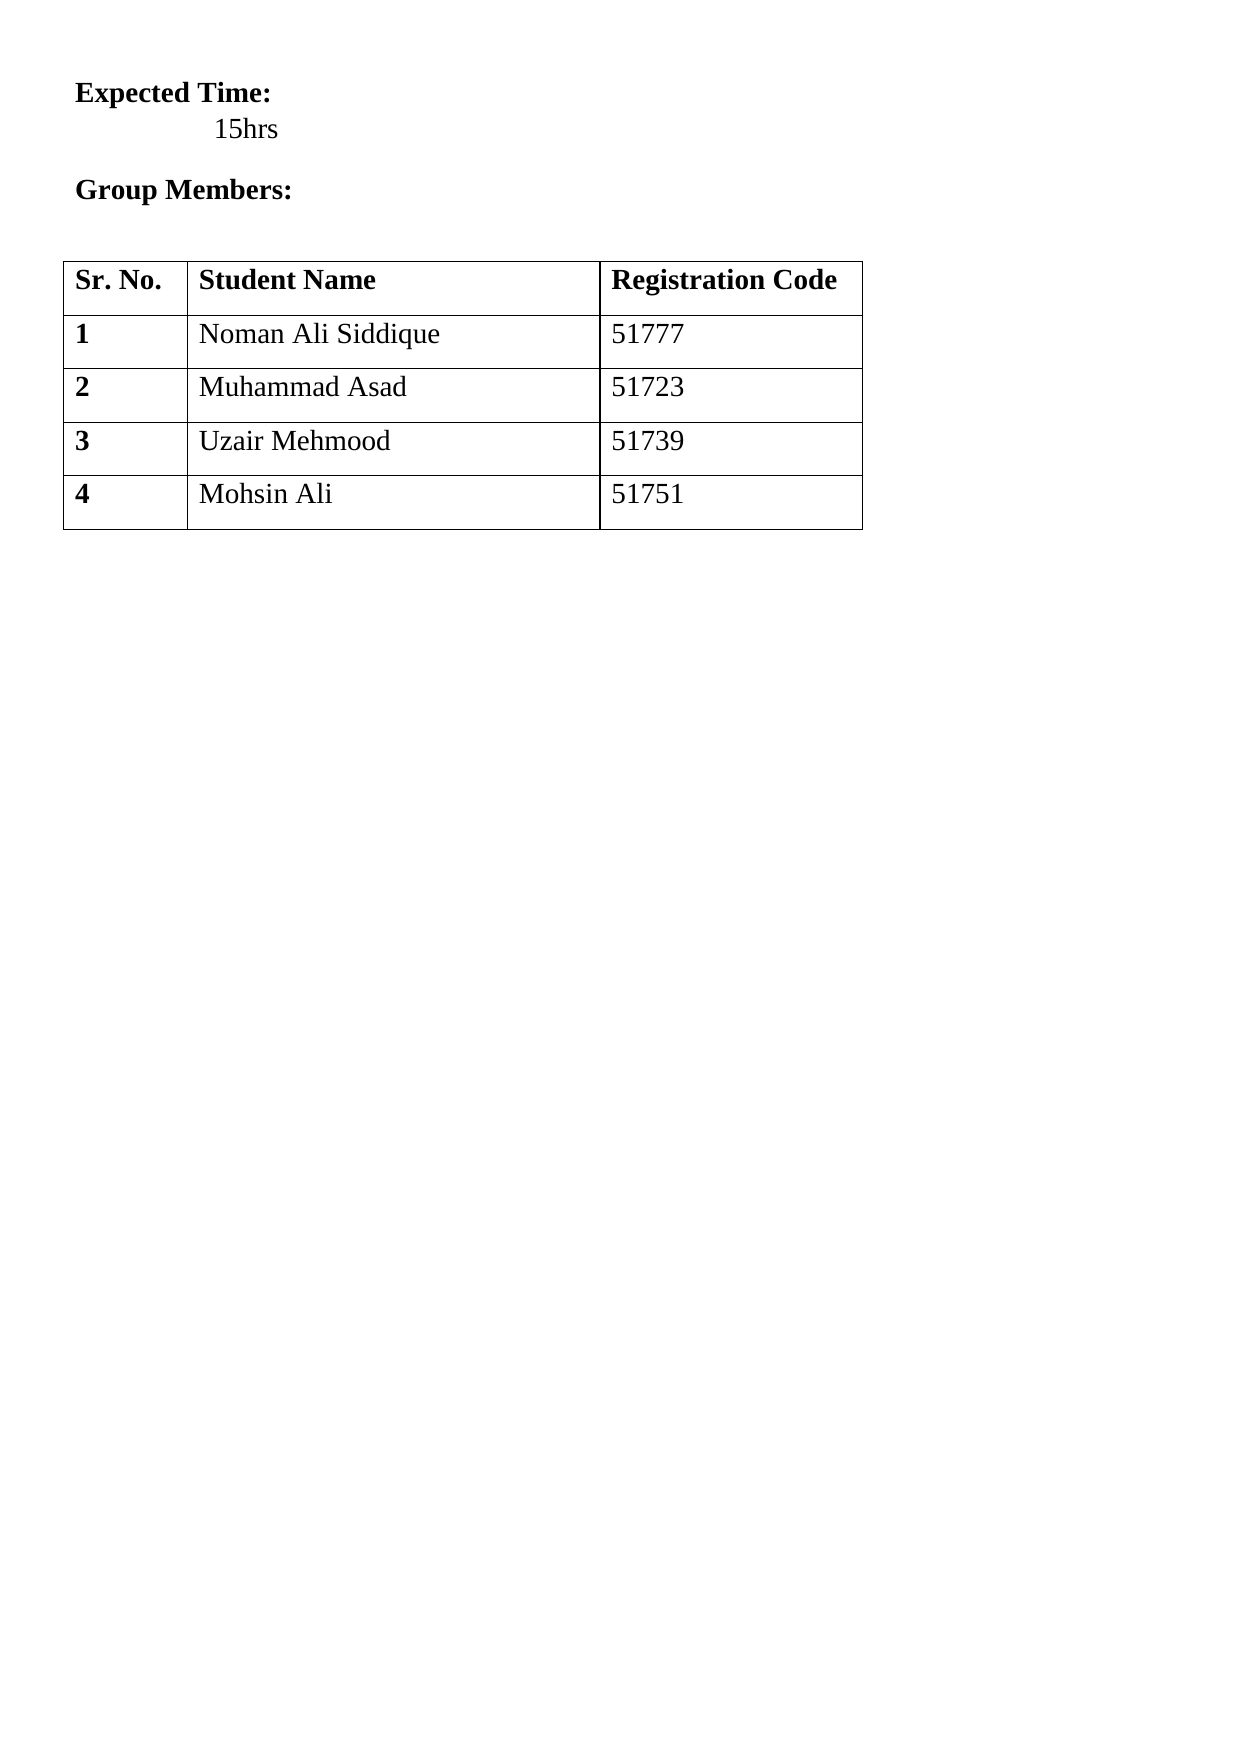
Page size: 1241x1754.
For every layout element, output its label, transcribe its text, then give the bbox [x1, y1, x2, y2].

subtitle Group Members: [75, 172, 1165, 206]
table_cell 1 [64, 316, 187, 368]
table_cell 51723 [601, 369, 862, 422]
subtitle Expected Time: [75, 75, 1165, 108]
table_cell 51777 [601, 316, 862, 368]
table_header Registration Code [601, 262, 862, 315]
table_cell Noman Ali Siddique [188, 316, 599, 368]
table_cell Mohsin Ali [188, 476, 599, 529]
table_cell 3 [64, 423, 187, 475]
table_header Sr. No. [64, 262, 187, 315]
table_cell 2 [64, 369, 187, 422]
table_cell 51751 [601, 476, 862, 529]
table_header Student Name [188, 262, 599, 315]
table_cell 4 [64, 476, 187, 529]
table_cell Muhammad Asad [188, 369, 599, 422]
table_cell 51739 [601, 423, 862, 475]
table_cell Uzair Mehmood [188, 423, 599, 475]
text 15hrs [75, 111, 1165, 145]
